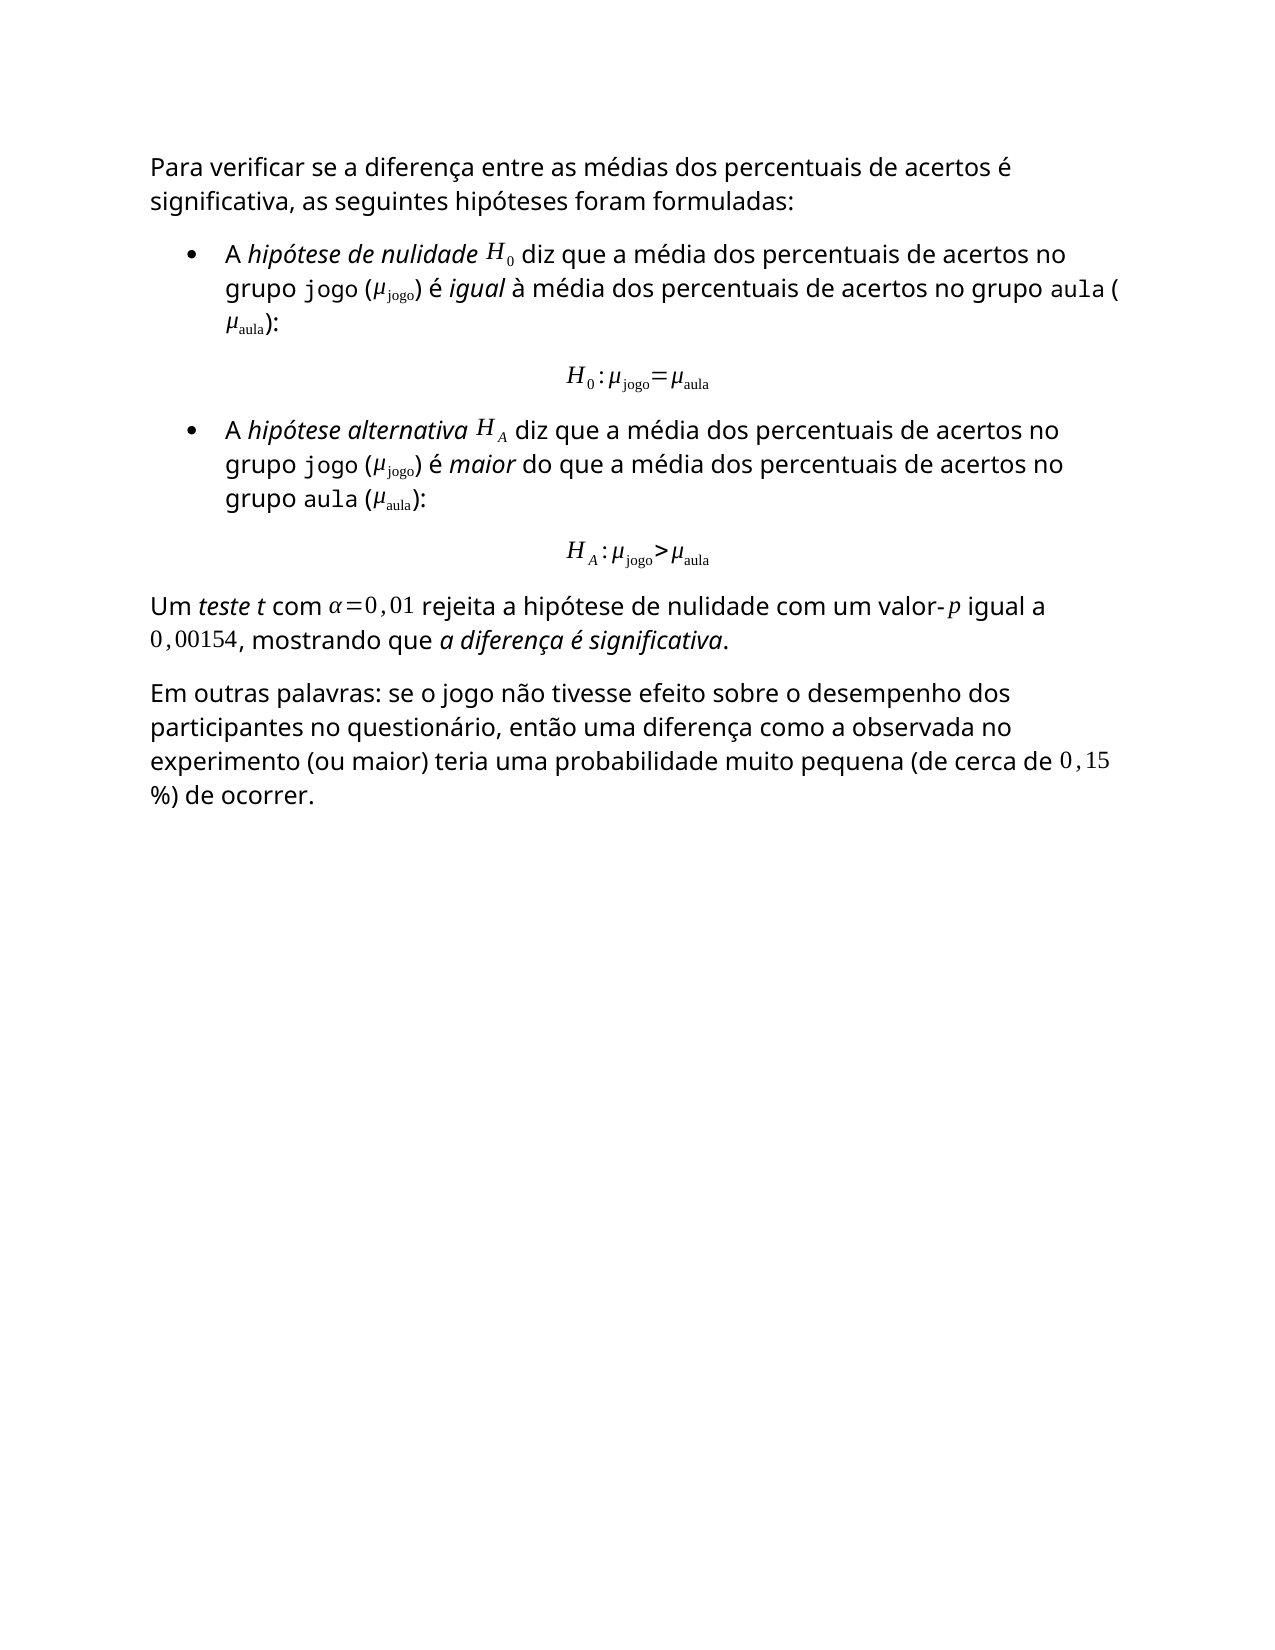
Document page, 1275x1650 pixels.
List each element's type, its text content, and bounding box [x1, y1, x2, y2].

text Um teste t com rejeita a hipótese de nulidade com um valor- igual a , mostrando que a diferença é significativa. [150, 588, 1125, 657]
list A hipótese de nulidade diz que a média dos percentuais de acertos no grupo jogo () é igual à média dos percentuais de acertos no grupo aula (): [187, 237, 1125, 339]
text Em outras palavras: se o jogo não tivesse efeito sobre o desempenho dos participantes no questionário, então uma diferença como a observada no experimento (ou maior) teria uma probabilidade muito pequena (de cerca de %) de ocorrer. [150, 675, 1125, 812]
list A hipótese alternativa diz que a média dos percentuais de acertos no grupo jogo () é maior do que a média dos percentuais de acertos no grupo aula (): [187, 413, 1125, 515]
text Para verificar se a diferença entre as médias dos percentuais de acertos é significativa, as seguintes hipóteses foram formuladas: [150, 150, 1125, 218]
